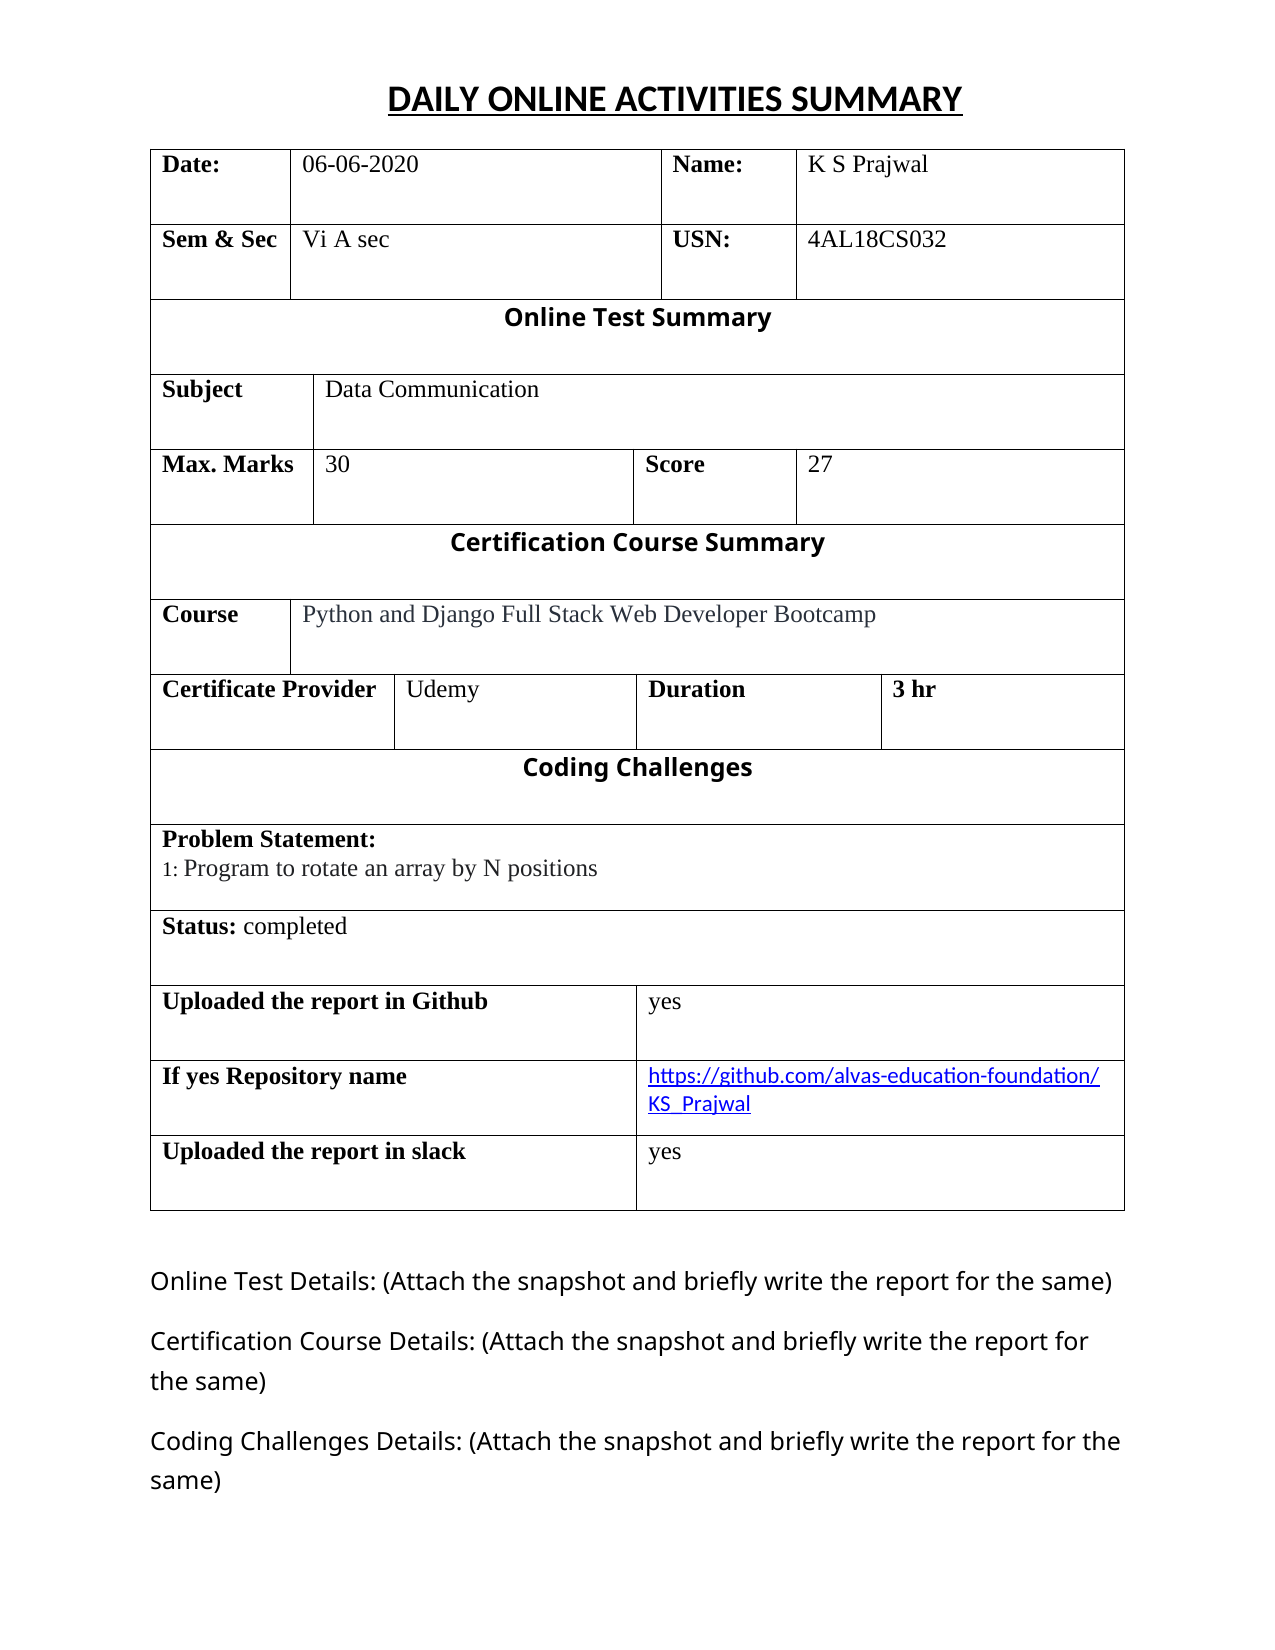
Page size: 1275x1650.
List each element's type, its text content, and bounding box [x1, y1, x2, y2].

text Online Test Details: (Attach the snapshot and briefly write the report for the same) [150, 1264, 1125, 1298]
table_cell If yes Repository name [151, 1061, 636, 1135]
table_cell Course [151, 600, 290, 673]
table_cell Vi A sec [291, 225, 661, 298]
table_cell Status: completed [151, 911, 1124, 985]
table_header Date: [151, 150, 290, 223]
text Coding Challenges Details: (Attach the snapshot and briefly write the report for the same) [150, 1423, 1125, 1496]
table_cell Subject [151, 375, 313, 448]
table_header 06-06-2020 [291, 150, 661, 223]
table_cell 3 hr [882, 675, 1124, 748]
table_cell 4AL18CS032 [797, 225, 1124, 298]
table_cell USN: [662, 225, 796, 298]
table_cell Coding Challenges [151, 750, 1124, 823]
table_cell Data Communication [314, 375, 1124, 448]
table_cell Max. Marks [151, 450, 313, 523]
text Certification Course Details: (Attach the snapshot and briefly write the report for the same) [150, 1324, 1125, 1397]
table_cell 30 [314, 450, 633, 523]
table_cell 27 [797, 450, 1124, 523]
table_cell yes [637, 1136, 1124, 1210]
table_cell Duration [637, 675, 881, 748]
table_header Name: [662, 150, 796, 223]
table_cell Certificate Provider [151, 675, 394, 748]
table_cell Uploaded the report in Github [151, 986, 636, 1060]
table_cell Sem & Sec [151, 225, 290, 298]
table_cell Score [634, 450, 796, 523]
table_cell Certification Course Summary [151, 525, 1124, 598]
table_cell Python and Django Full Stack Web Developer Bootcamp [291, 600, 1124, 673]
table_cell Uploaded the report in slack [151, 1136, 636, 1210]
table_cell Online Test Summary [151, 300, 1124, 373]
table_header K S Prajwal [797, 150, 1124, 223]
text DAILY ONLINE ACTIVITIES SUMMARY [150, 75, 1125, 121]
table_cell https://github.com/alvas-education-foundation/KS_Prajwal [637, 1061, 1124, 1135]
table_cell Udemy [395, 675, 636, 748]
table_cell yes [637, 986, 1124, 1060]
table_cell Problem Statement: 1: Program to rotate an array by N positions [151, 825, 1124, 910]
